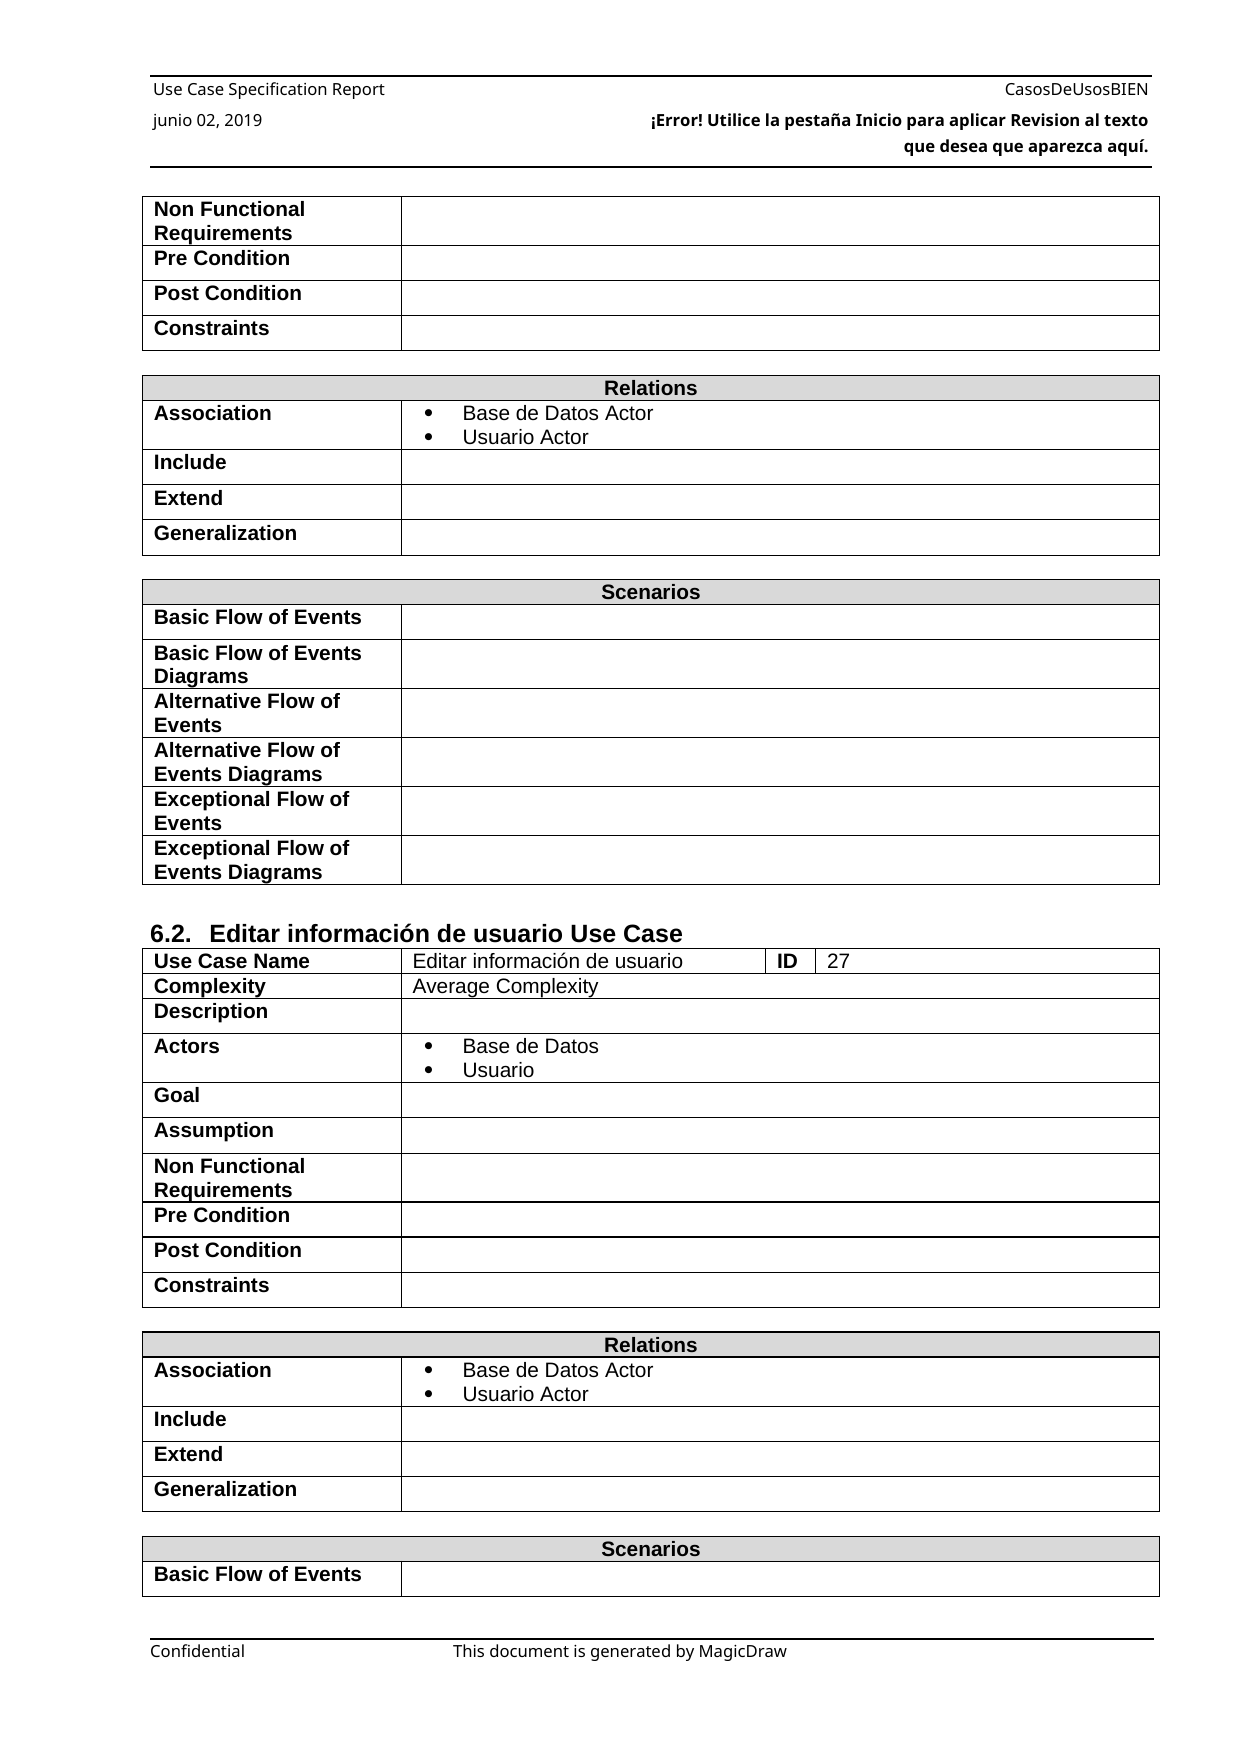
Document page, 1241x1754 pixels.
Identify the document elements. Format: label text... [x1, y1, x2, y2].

table_cell Constraints [143, 316, 401, 350]
table_cell [402, 316, 1159, 350]
table_cell [402, 485, 1159, 519]
table_header Use Case Name [143, 949, 401, 973]
table_cell Include [143, 1407, 401, 1441]
table_cell [402, 1118, 1159, 1152]
table_cell Average Complexity [402, 974, 1159, 998]
table_header 27 [816, 949, 1159, 973]
table_cell Non Functional Requirements [143, 1154, 401, 1201]
table_header Editar información de usuario [402, 949, 765, 973]
table_cell [402, 640, 1159, 688]
table_cell Base de Datos Actor Usuario Actor [402, 1358, 1159, 1406]
table_cell [402, 1442, 1159, 1476]
table_cell [402, 689, 1159, 737]
table_cell Actors [143, 1034, 401, 1082]
table_cell Pre Condition [143, 246, 401, 280]
table_cell [402, 605, 1159, 639]
table_cell [402, 1083, 1159, 1117]
subtitle Editar información de usuario Use Case [150, 919, 1152, 948]
table_cell Base de Datos Actor Usuario Actor [402, 401, 1159, 449]
table_cell [402, 1273, 1159, 1307]
table_cell [402, 1154, 1159, 1201]
table_cell Post Condition [143, 281, 401, 315]
table_cell [402, 1203, 1159, 1236]
table_cell Basic Flow of Events Diagrams [143, 640, 401, 688]
table_cell [402, 738, 1159, 786]
table_cell Goal [143, 1083, 401, 1117]
table_cell Assumption [143, 1118, 401, 1152]
table_cell [402, 1407, 1159, 1441]
table_cell [402, 450, 1159, 484]
table_header ID [766, 949, 815, 973]
table_cell Basic Flow of Events [143, 605, 401, 639]
table_cell Non Functional Requirements [143, 197, 401, 245]
table_cell Exceptional Flow of Events Diagrams [143, 836, 401, 884]
table_cell Exceptional Flow of Events [143, 787, 401, 835]
table_cell Alternative Flow of Events Diagrams [143, 738, 401, 786]
table_header Scenarios [143, 1537, 1159, 1561]
table_cell [402, 999, 1159, 1033]
table_cell Extend [143, 485, 401, 519]
table_cell Pre Condition [143, 1203, 401, 1236]
table_cell Basic Flow of Events [143, 1562, 401, 1596]
table_cell Generalization [143, 520, 401, 554]
table_cell Generalization [143, 1477, 401, 1511]
table_cell [402, 1562, 1159, 1596]
table_cell Include [143, 450, 401, 484]
table_cell Complexity [143, 974, 401, 998]
table_cell [402, 1477, 1159, 1511]
table_cell Extend [143, 1442, 401, 1476]
table_cell Association [143, 401, 401, 449]
table_cell [402, 197, 1159, 245]
table_cell [402, 787, 1159, 835]
table_cell Base de Datos Usuario [402, 1034, 1159, 1082]
table_cell [402, 1238, 1159, 1272]
table_cell Association [143, 1358, 401, 1406]
table_cell Constraints [143, 1273, 401, 1307]
table_cell Description [143, 999, 401, 1033]
table_cell [402, 281, 1159, 315]
table_cell [402, 520, 1159, 554]
table_header Relations [143, 1333, 1159, 1356]
table_cell Post Condition [143, 1238, 401, 1272]
table_cell Alternative Flow of Events [143, 689, 401, 737]
table_header Scenarios [143, 580, 1159, 604]
table_cell [402, 836, 1159, 884]
table_cell [402, 246, 1159, 280]
table_header Relations [143, 376, 1159, 400]
